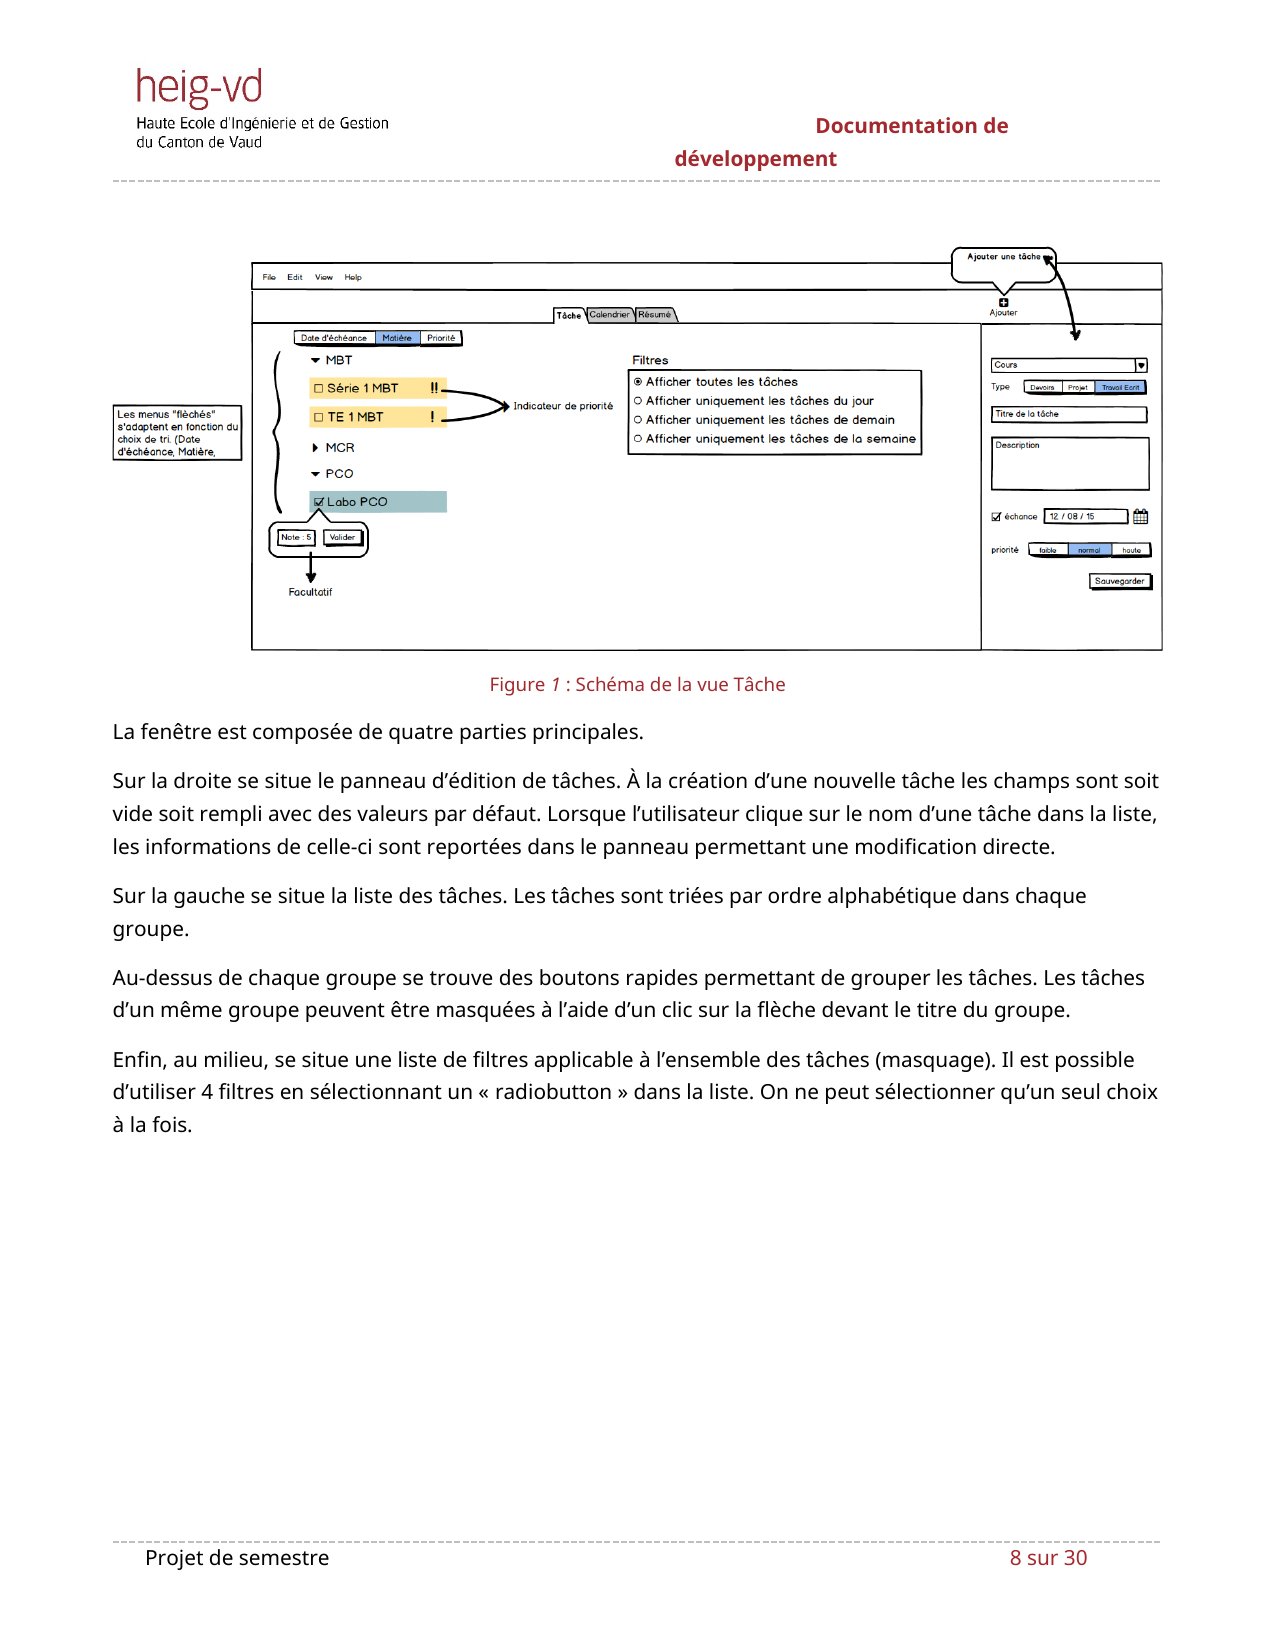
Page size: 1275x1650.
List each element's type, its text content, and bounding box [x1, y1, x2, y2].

text Enfin, au milieu, se situe une liste de filtres applicable à l’ensemble des tâches (masquage). Il est possible d’utiliser 4 filtres en sélectionnant un « radiobutton » dans la liste. On ne peut sélectionner qu’un seul choix à la fois. [112, 1045, 1162, 1138]
picture [129, 60, 394, 158]
text Figure 1 : Schéma de la vue Tâche [112, 671, 1162, 697]
text Sur la gauche se situe la liste des tâches. Les tâches sont triées par ordre alphabétique dans chaque groupe. [112, 881, 1162, 942]
text Sur la droite se situe le panneau d’édition de tâches. À la création d’une nouvelle tâche les champs sont soit vide soit rempli avec des valeurs par défaut. Lorsque l’utilisateur clique sur le nom d’une tâche dans la liste, les informations de celle-ci sont reportées dans le panneau permettant une modification directe. [112, 767, 1162, 860]
text Au-dessus de chaque groupe se trouve des boutons rapides permettant de grouper les tâches. Les tâches d’un même groupe peuvent être masquées à l’aide d’un clic sur la flèche devant le titre du groupe. [112, 963, 1162, 1024]
text La fenêtre est composée de quatre parties principales. [112, 717, 1162, 746]
picture [112, 246, 1163, 651]
